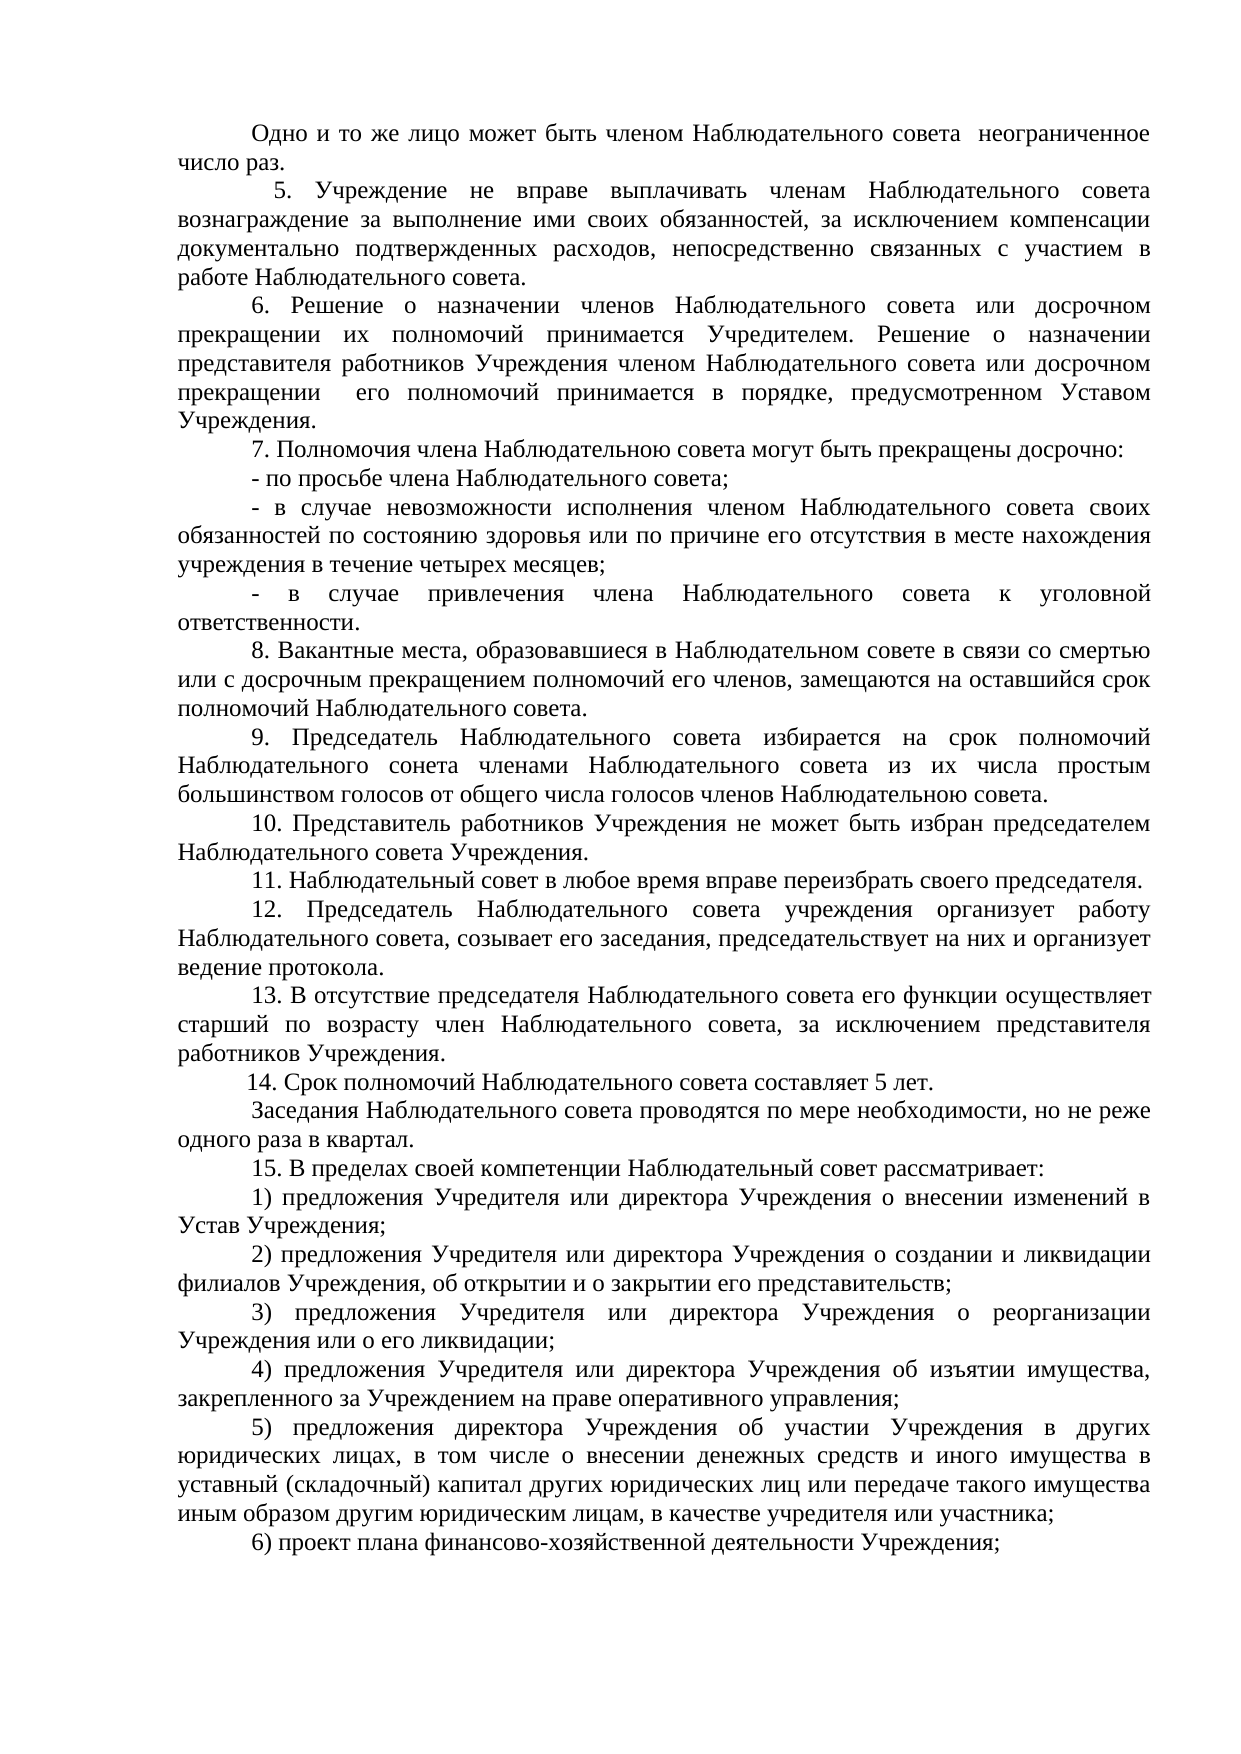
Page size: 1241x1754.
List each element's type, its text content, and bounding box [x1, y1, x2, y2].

text 10. Представитель работников Учреждения не может быть избран председателем Наблюдательного совета Учреждения. [177, 808, 1152, 866]
text - в случае привлечения члена Наблюдательного совета к уголовной ответственности. [177, 578, 1152, 636]
text 13. В отсутствие председателя Наблюдательного совета его функции осуществляет старший по возрасту член Наблюдательного совета, за исключением представителя работников Учреждения. [177, 981, 1152, 1067]
text 6. Решение о назначении членов Наблюдательного совета или досрочном прекращении их полномочий принимается Учредителем. Решение о назначении представителя работников Учреждения членом Наблюдательного совета или досрочном прекращении его полномочий принимается в порядке, предусмотренном Уставом Учреждения. [177, 291, 1152, 434]
text 14. Срок полномочий Наблюдательного совета составляет 5 лет. [177, 1067, 1152, 1096]
text Одно и то же лицо может быть членом Наблюдательного совета неограниченное число раз. [177, 118, 1152, 176]
text 5) предложения директора Учреждения об участии Учреждения в других юридических лицах, в том числе о внесении денежных средств и иного имущества в уставный (складочный) капитал других юридических лиц или передаче такого имущества иным образом другим юридическим лицам, в качестве учредителя или участника; [177, 1412, 1152, 1527]
text 5. Учреждение не вправе выплачивать членам Наблюдательного совета вознаграждение за выполнение ими своих обязанностей, за исключением компенсации документально подтвержденных расходов, непосредственно связанных с участием в работе Наблюдательного совета. [177, 176, 1152, 291]
text 8. Вакантные места, образовавшиеся в Наблюдательном совете в связи со смертью или с досрочным прекращением полномочий его членов, замещаются на оставшийся срок полномочий Наблюдательного совета. [177, 636, 1152, 722]
text 12. Председатель Наблюдательного совета учреждения организует работу Наблюдательного совета, созывает его заседания, председательствует на них и организует ведение протокола. [177, 894, 1152, 981]
text 1) предложения Учредителя или директора Учреждения о внесении изменений в Устав Учреждения; [177, 1182, 1152, 1239]
text - в случае невозможности исполнения членом Наблюдательного совета своих обязанностей по состоянию здоровья или по причине его отсутствия в месте нахождения учреждения в течение четырех месяцев; [177, 492, 1152, 578]
text 15. В пределах своей компетенции Наблюдательный совет рассматривает: [177, 1153, 1152, 1182]
text - по просьбе члена Наблюдательного совета; [177, 463, 1152, 492]
text 3) предложения Учредителя или директора Учреждения о реорганизации Учреждения или о его ликвидации; [177, 1297, 1152, 1354]
text Заседания Наблюдательного совета проводятся по мере необходимости, но не реже одного раза в квартал. [177, 1096, 1152, 1153]
text 6) проект плана финансово-хозяйственной деятельности Учреждения; [177, 1527, 1152, 1556]
text 9. Председатель Наблюдательного совета избирается на срок полномочий Наблюдательного сонета членами Наблюдательного совета из их числа простым большинством голосов от общего числа голосов членов Наблюдательною совета. [177, 722, 1152, 808]
text 11. Наблюдательный совет в любое время вправе переизбрать своего председателя. [177, 866, 1152, 894]
text 2) предложения Учредителя или директора Учреждения о создании и ликвидации филиалов Учреждения, об открытии и о закрытии его представительств; [177, 1239, 1152, 1297]
text 4) предложения Учредителя или директора Учреждения об изъятии имущества, закрепленного за Учреждением на праве оперативного управления; [177, 1354, 1152, 1412]
text 7. Полномочия члена Наблюдательною совета могут быть прекращены досрочно: [177, 434, 1152, 463]
